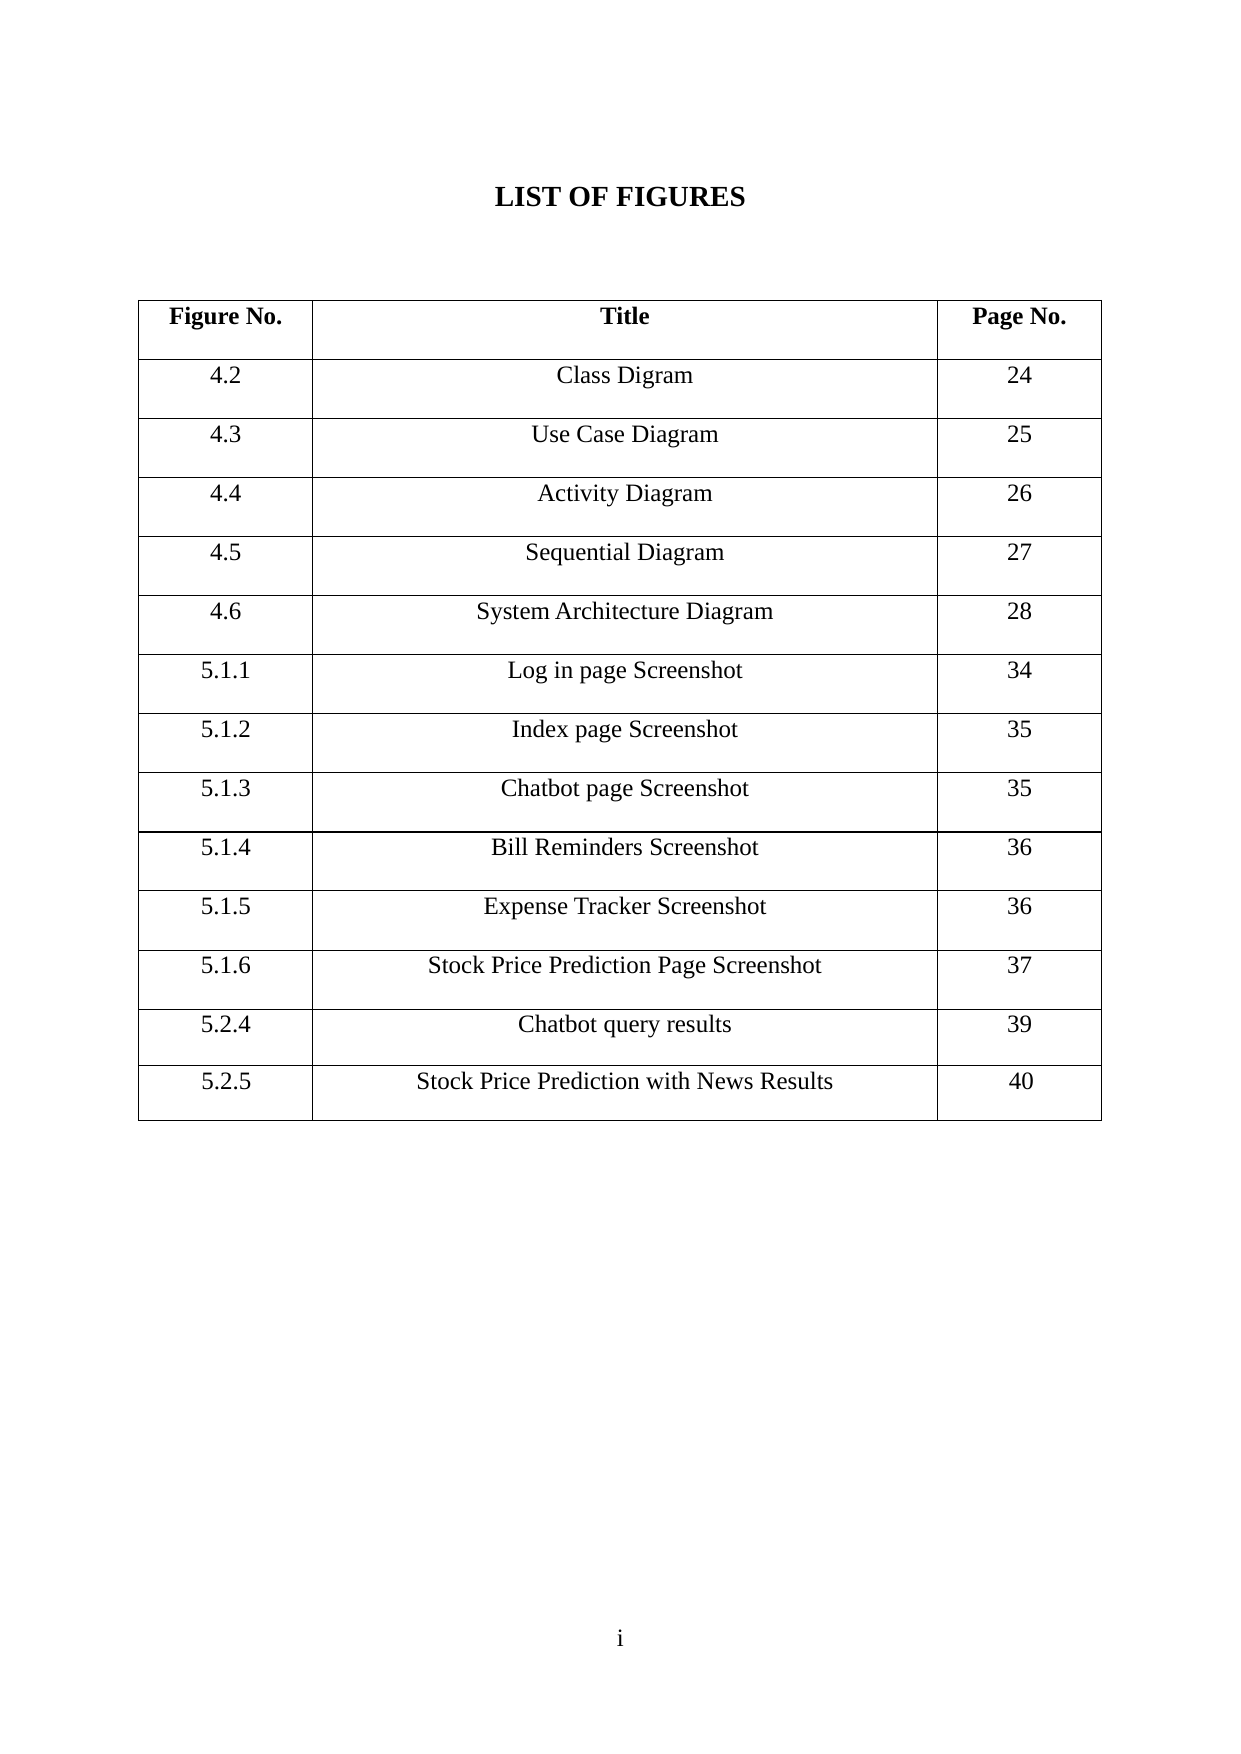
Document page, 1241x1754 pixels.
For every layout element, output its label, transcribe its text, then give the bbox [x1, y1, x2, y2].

table_cell 5.2.4 [139, 1010, 312, 1065]
table_cell Log in page Screenshot [313, 655, 937, 713]
table_cell 35 [938, 773, 1101, 831]
table_cell Index page Screenshot [313, 714, 937, 772]
table_cell 40 [938, 1066, 1101, 1120]
table_cell Sequential Diagram [313, 537, 937, 595]
table_cell Class Digram [313, 360, 937, 418]
table_header Page No. [938, 301, 1101, 359]
table_cell 5.1.6 [139, 951, 312, 1008]
table_cell Activity Diagram [313, 478, 937, 536]
table_cell 4.5 [139, 537, 312, 595]
table_cell 4.4 [139, 478, 312, 536]
table_cell 35 [938, 714, 1101, 772]
table_cell 5.1.2 [139, 714, 312, 772]
table_cell Expense Tracker Screenshot [313, 891, 937, 949]
table_cell Chatbot query results [313, 1010, 937, 1065]
table_cell 5.1.3 [139, 773, 312, 831]
table_cell 4.3 [139, 419, 312, 477]
table_cell 37 [938, 951, 1101, 1008]
table_header Title [313, 301, 937, 359]
table_cell 26 [938, 478, 1101, 536]
table_cell System Architecture Diagram [313, 596, 937, 654]
table_cell 5.1.1 [139, 655, 312, 713]
table_cell Bill Reminders Screenshot [313, 833, 937, 890]
text LIST OF FIGURES [150, 179, 1090, 213]
table_cell Use Case Diagram [313, 419, 937, 477]
table_cell Stock Price Prediction Page Screenshot [313, 951, 937, 1008]
table_cell 4.2 [139, 360, 312, 418]
table_cell 36 [938, 891, 1101, 949]
table_cell 24 [938, 360, 1101, 418]
table_cell 36 [938, 833, 1101, 890]
table_cell 39 [938, 1010, 1101, 1065]
table_header Figure No. [139, 301, 312, 359]
table_cell 25 [938, 419, 1101, 477]
table_cell 4.6 [139, 596, 312, 654]
table_cell 27 [938, 537, 1101, 595]
table_cell 5.1.4 [139, 833, 312, 890]
table_cell 5.2.5 [139, 1066, 312, 1120]
table_cell 5.1.5 [139, 891, 312, 949]
table_cell Stock Price Prediction with News Results [313, 1066, 937, 1120]
table_cell 28 [938, 596, 1101, 654]
table_cell 34 [938, 655, 1101, 713]
table_cell Chatbot page Screenshot [313, 773, 937, 831]
